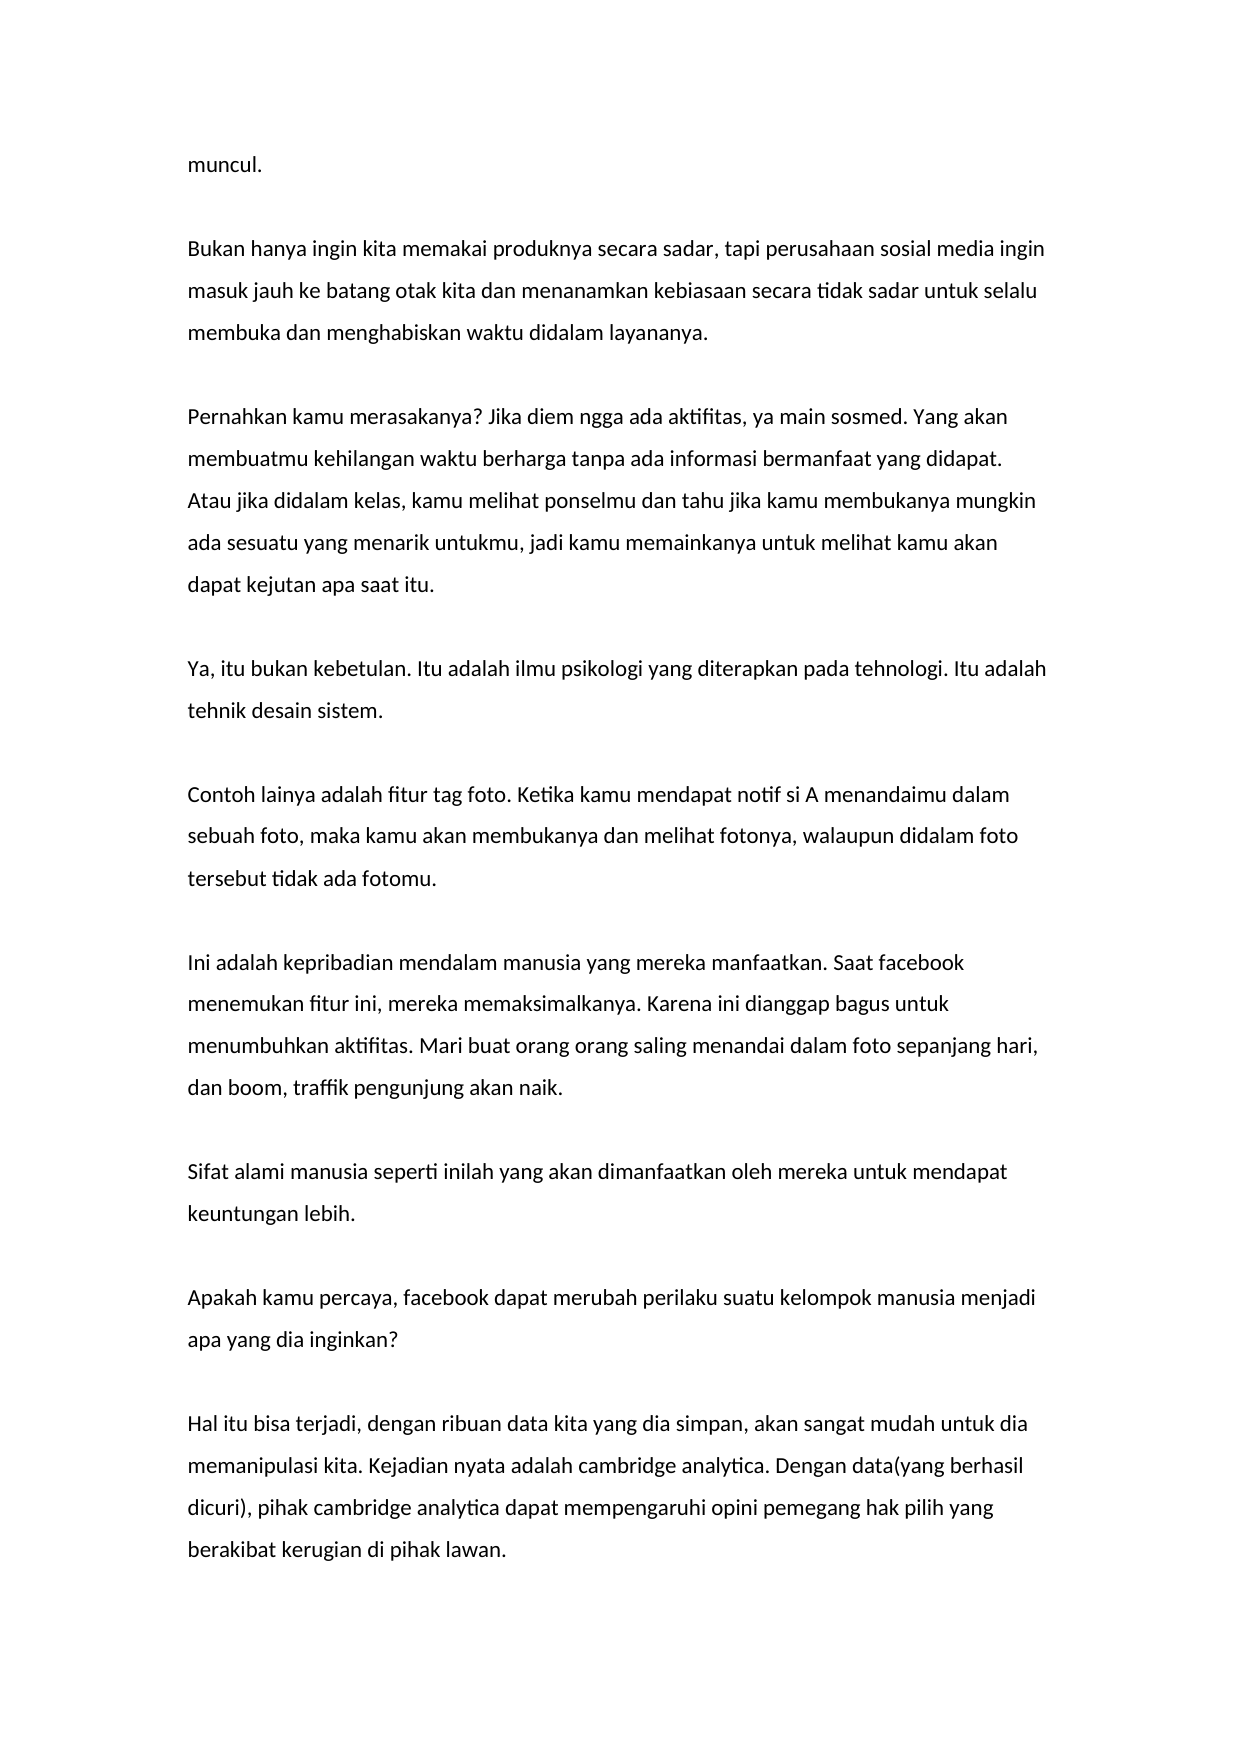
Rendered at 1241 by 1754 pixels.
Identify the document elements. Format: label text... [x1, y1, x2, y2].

text Apakah kamu percaya, facebook dapat merubah perilaku suatu kelompok manusia menjadi apa yang dia inginkan? [187, 1283, 1053, 1353]
text Hal itu bisa terjadi, dengan ribuan data kita yang dia simpan, akan sangat mudah untuk dia memanipulasi kita. Kejadian nyata adalah cambridge analytica. Dengan data(yang berhasil dicuri), pihak cambridge analytica dapat mempengaruhi opini pemegang hak pilih yang berakibat kerugian di pihak lawan. [187, 1409, 1053, 1563]
text Bukan hanya ingin kita memakai produknya secara sadar, tapi perusahaan sosial media ingin masuk jauh ke batang otak kita dan menanamkan kebiasaan secara tidak sadar untuk selalu membuka dan menghabiskan waktu didalam layananya. [187, 234, 1053, 346]
text Ya, itu bukan kebetulan. Itu adalah ilmu psikologi yang diterapkan pada tehnologi. Itu adalah tehnik desain sistem. [187, 654, 1053, 724]
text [187, 150, 1053, 178]
text Contoh lainya adalah fitur tag foto. Ketika kamu mendapat notif si A menandaimu dalam sebuah foto, maka kamu akan membukanya dan melihat fotonya, walaupun didalam foto tersebut tidak ada fotomu. [187, 780, 1053, 892]
text Pernahkan kamu merasakanya? Jika diem ngga ada aktifitas, ya main sosmed. Yang akan membuatmu kehilangan waktu berharga tanpa ada informasi bermanfaat yang didapat. Atau jika didalam kelas, kamu melihat ponselmu dan tahu jika kamu membukanya mungkin ada sesuatu yang menarik untukmu, jadi kamu memainkanya untuk melihat kamu akan dapat kejutan apa saat itu. [187, 402, 1053, 598]
text Sifat alami manusia seperti inilah yang akan dimanfaatkan oleh mereka untuk mendapat keuntungan lebih. [187, 1157, 1053, 1227]
text Ini adalah kepribadian mendalam manusia yang mereka manfaatkan. Saat facebook menemukan fitur ini, mereka memaksimalkanya. Karena ini dianggap bagus untuk menumbuhkan aktifitas. Mari buat orang orang saling menandai dalam foto sepanjang hari, dan boom, traffik pengunjung akan naik. [187, 948, 1053, 1102]
